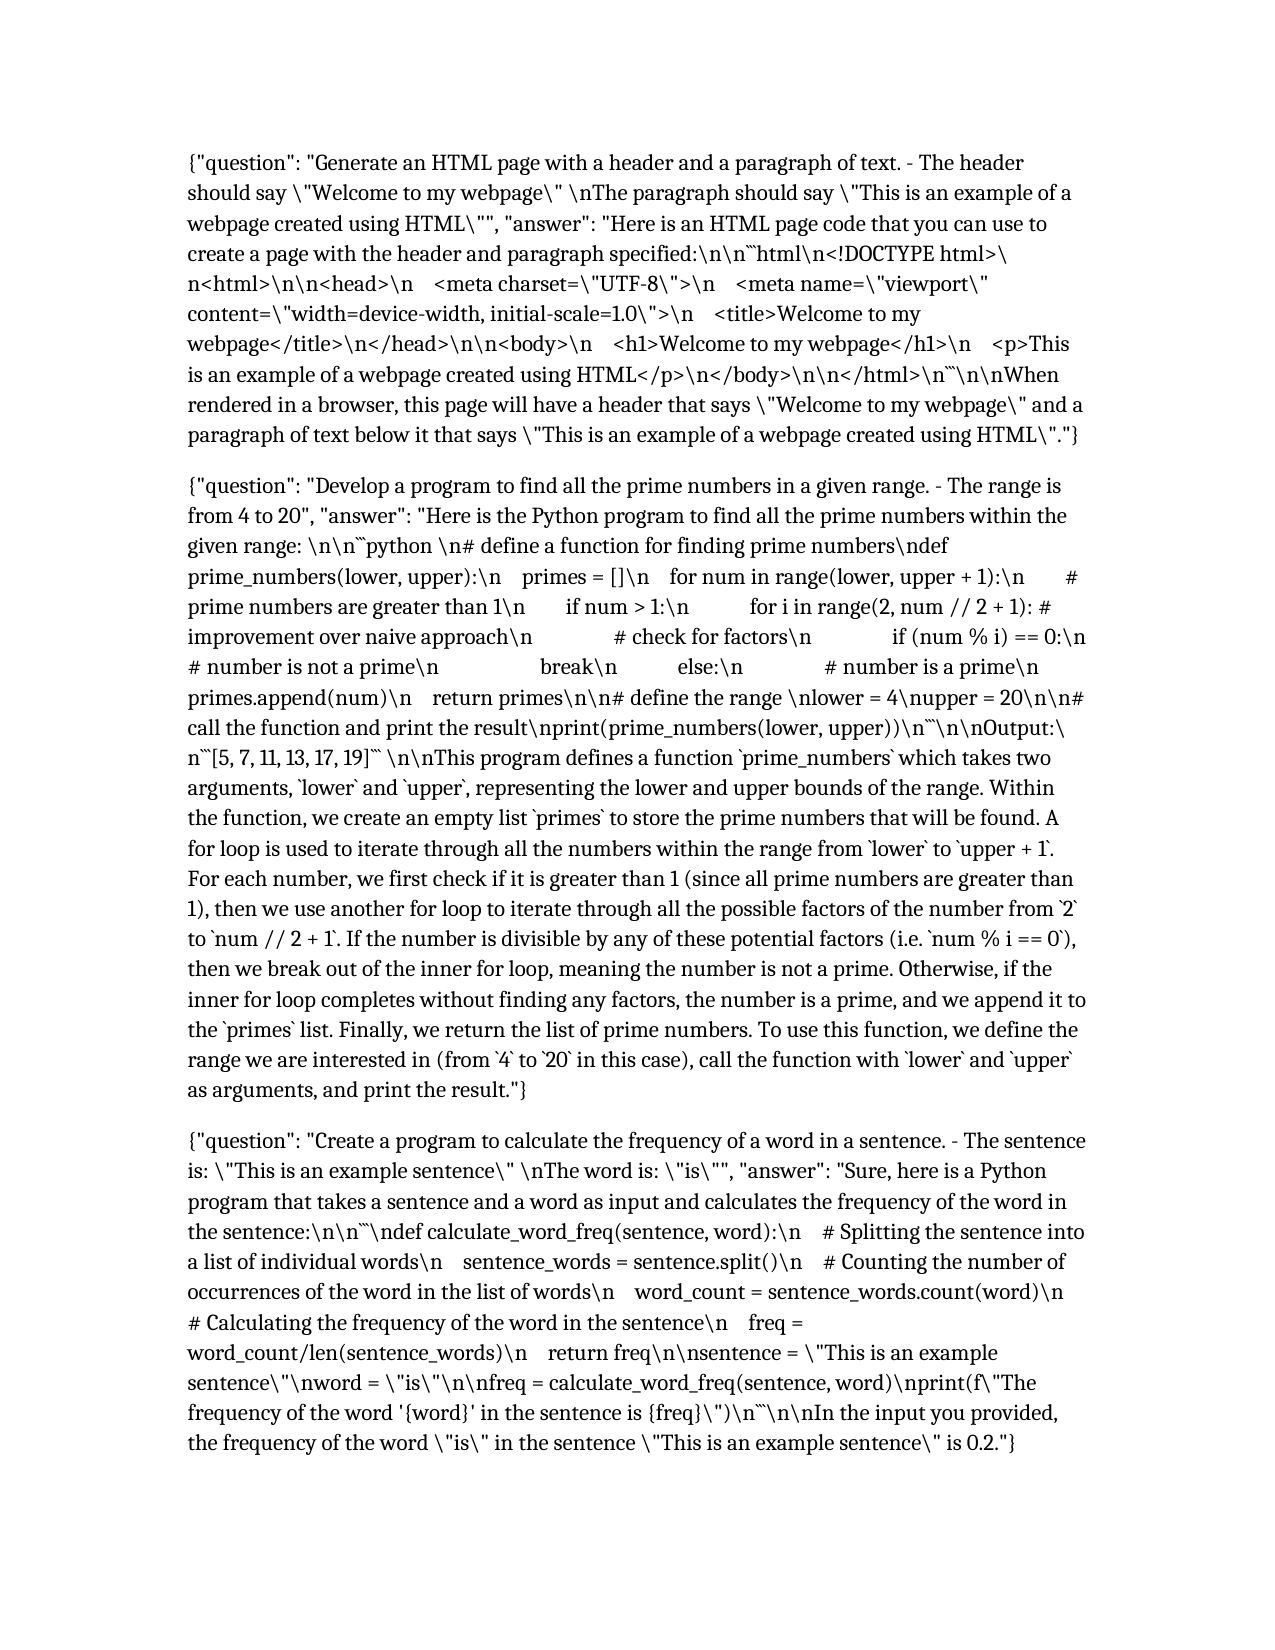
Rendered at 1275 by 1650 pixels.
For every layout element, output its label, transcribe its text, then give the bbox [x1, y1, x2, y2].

text {"question": "Generate an HTML page with a header and a paragraph of text. - The header should say \"Welcome to my webpage\" \nThe paragraph should say \"This is an example of a webpage created using HTML\"", "answer": "Here is an HTML page code that you can use to create a page with the header and paragraph specified:\n\n```html\n<!DOCTYPE html>\n<html>\n\n<head>\n <meta charset=\"UTF-8\">\n <meta name=\"viewport\" content=\"width=device-width, initial-scale=1.0\">\n <title>Welcome to my webpage</title>\n</head>\n\n<body>\n <h1>Welcome to my webpage</h1>\n <p>This is an example of a webpage created using HTML</p>\n</body>\n\n</html>\n```\n\nWhen rendered in a browser, this page will have a header that says \"Welcome to my webpage\" and a paragraph of text below it that says \"This is an example of a webpage created using HTML\"."} [187, 150, 1087, 448]
text {"question": "Create a program to calculate the frequency of a word in a sentence. - The sentence is: \"This is an example sentence\" \nThe word is: \"is\"", "answer": "Sure, here is a Python program that takes a sentence and a word as input and calculates the frequency of the word in the sentence:\n\n```\ndef calculate_word_freq(sentence, word):\n # Splitting the sentence into a list of individual words\n sentence_words = sentence.split()\n # Counting the number of occurrences of the word in the list of words\n word_count = sentence_words.count(word)\n # Calculating the frequency of the word in the sentence\n freq = word_count/len(sentence_words)\n return freq\n\nsentence = \"This is an example sentence\"\nword = \"is\"\n\nfreq = calculate_word_freq(sentence, word)\nprint(f\"The frequency of the word '{word}' in the sentence is {freq}\")\n```\n\nIn the input you provided, the frequency of the word \"is\" in the sentence \"This is an example sentence\" is 0.2."} [187, 1128, 1087, 1457]
text {"question": "Develop a program to find all the prime numbers in a given range. - The range is from 4 to 20", "answer": "Here is the Python program to find all the prime numbers within the given range: \n\n```python \n# define a function for finding prime numbers\ndef prime_numbers(lower, upper):\n primes = []\n for num in range(lower, upper + 1):\n # prime numbers are greater than 1\n if num > 1:\n for i in range(2, num // 2 + 1): # improvement over naive approach\n # check for factors\n if (num % i) == 0:\n # number is not a prime\n break\n else:\n # number is a prime\n primes.append(num)\n return primes\n\n# define the range \nlower = 4\nupper = 20\n\n# call the function and print the result\nprint(prime_numbers(lower, upper))\n```\n\nOutput:\n```[5, 7, 11, 13, 17, 19]``` \n\nThis program defines a function `prime_numbers` which takes two arguments, `lower` and `upper`, representing the lower and upper bounds of the range. Within the function, we create an empty list `primes` to store the prime numbers that will be found. A for loop is used to iterate through all the numbers within the range from `lower` to `upper + 1`. For each number, we first check if it is greater than 1 (since all prime numbers are greater than 1), then we use another for loop to iterate through all the possible factors of the number from `2` to `num // 2 + 1`. If the number is divisible by any of these potential factors (i.e. `num % i == 0`), then we break out of the inner for loop, meaning the number is not a prime. Otherwise, if the inner for loop completes without finding any factors, the number is a prime, and we append it to the `primes` list. Finally, we return the list of prime numbers. To use this function, we define the range we are interested in (from `4` to `20` in this case), call the function with `lower` and `upper` as arguments, and print the result."} [187, 473, 1087, 1103]
